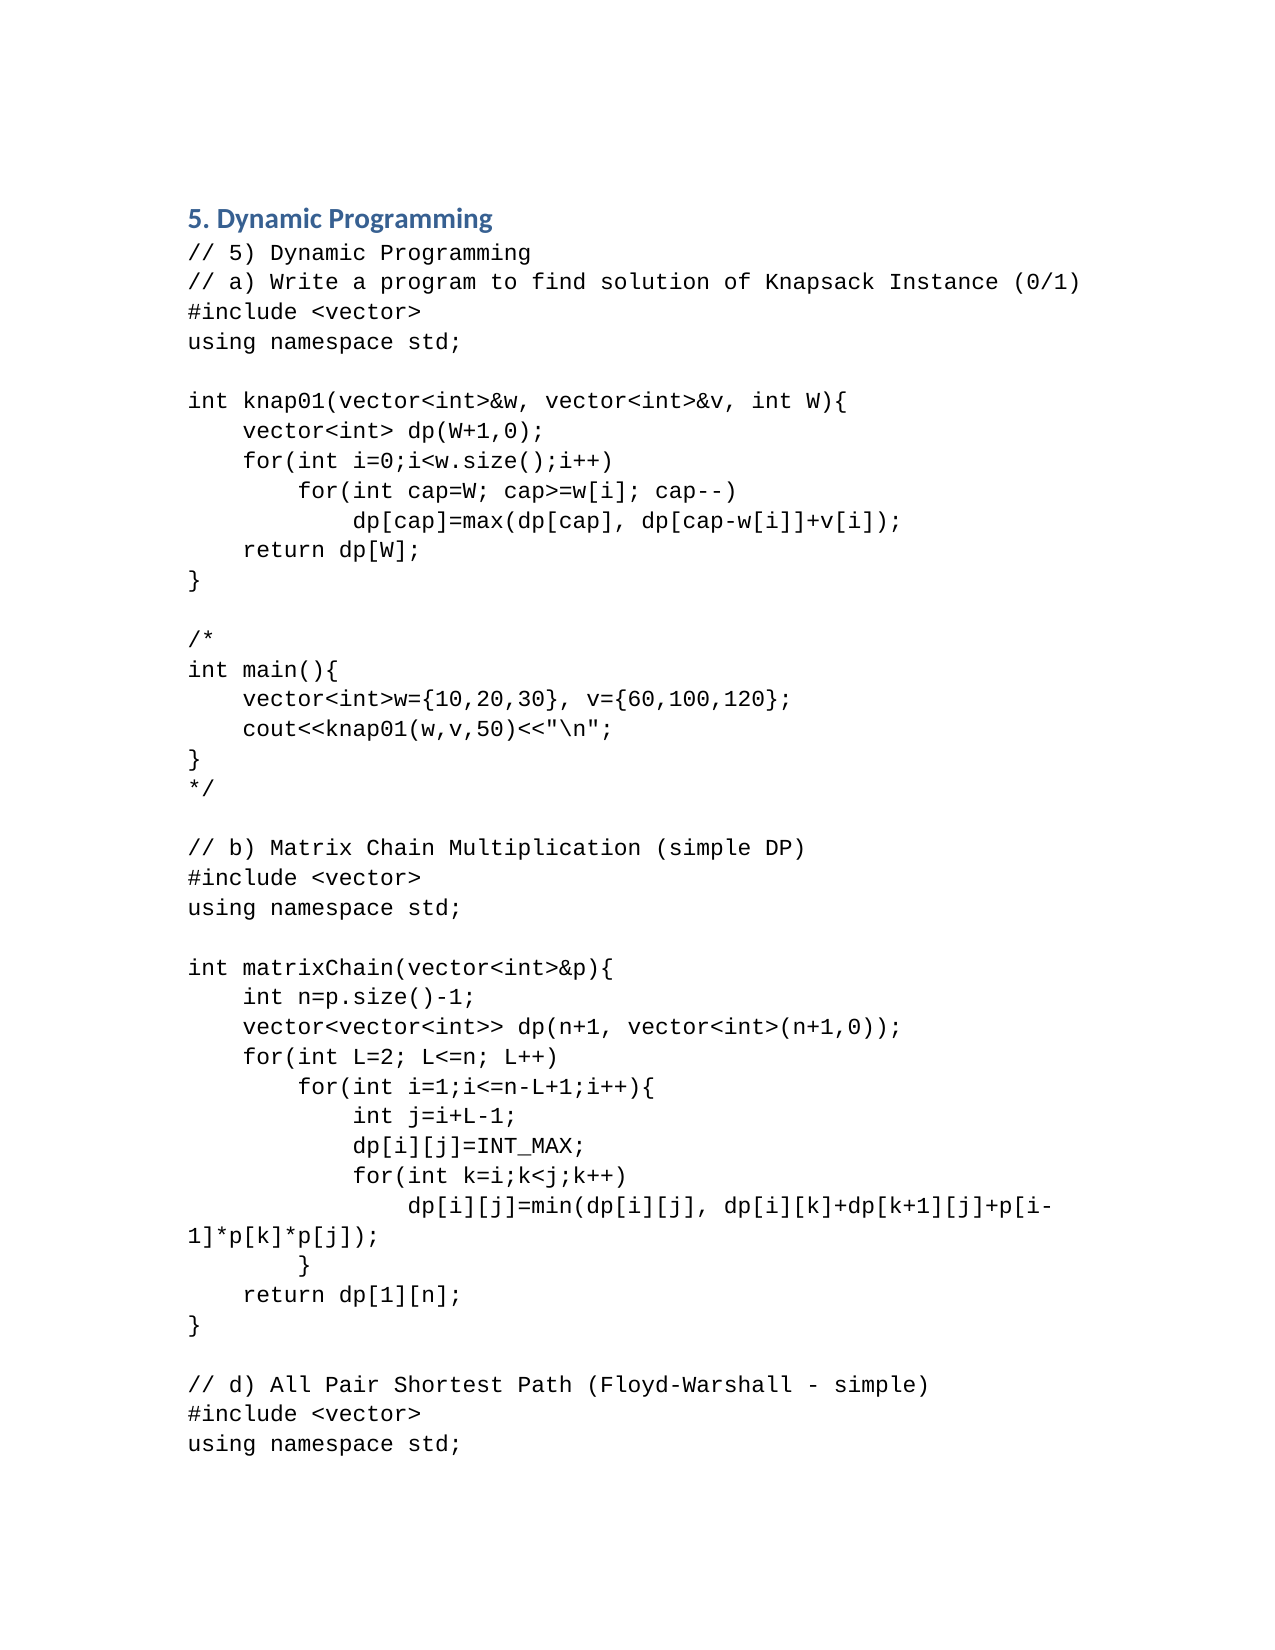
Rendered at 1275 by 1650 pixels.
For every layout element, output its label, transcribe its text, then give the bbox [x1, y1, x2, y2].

subtitle 5. Dynamic Programming [187, 200, 1087, 236]
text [187, 241, 1087, 1488]
